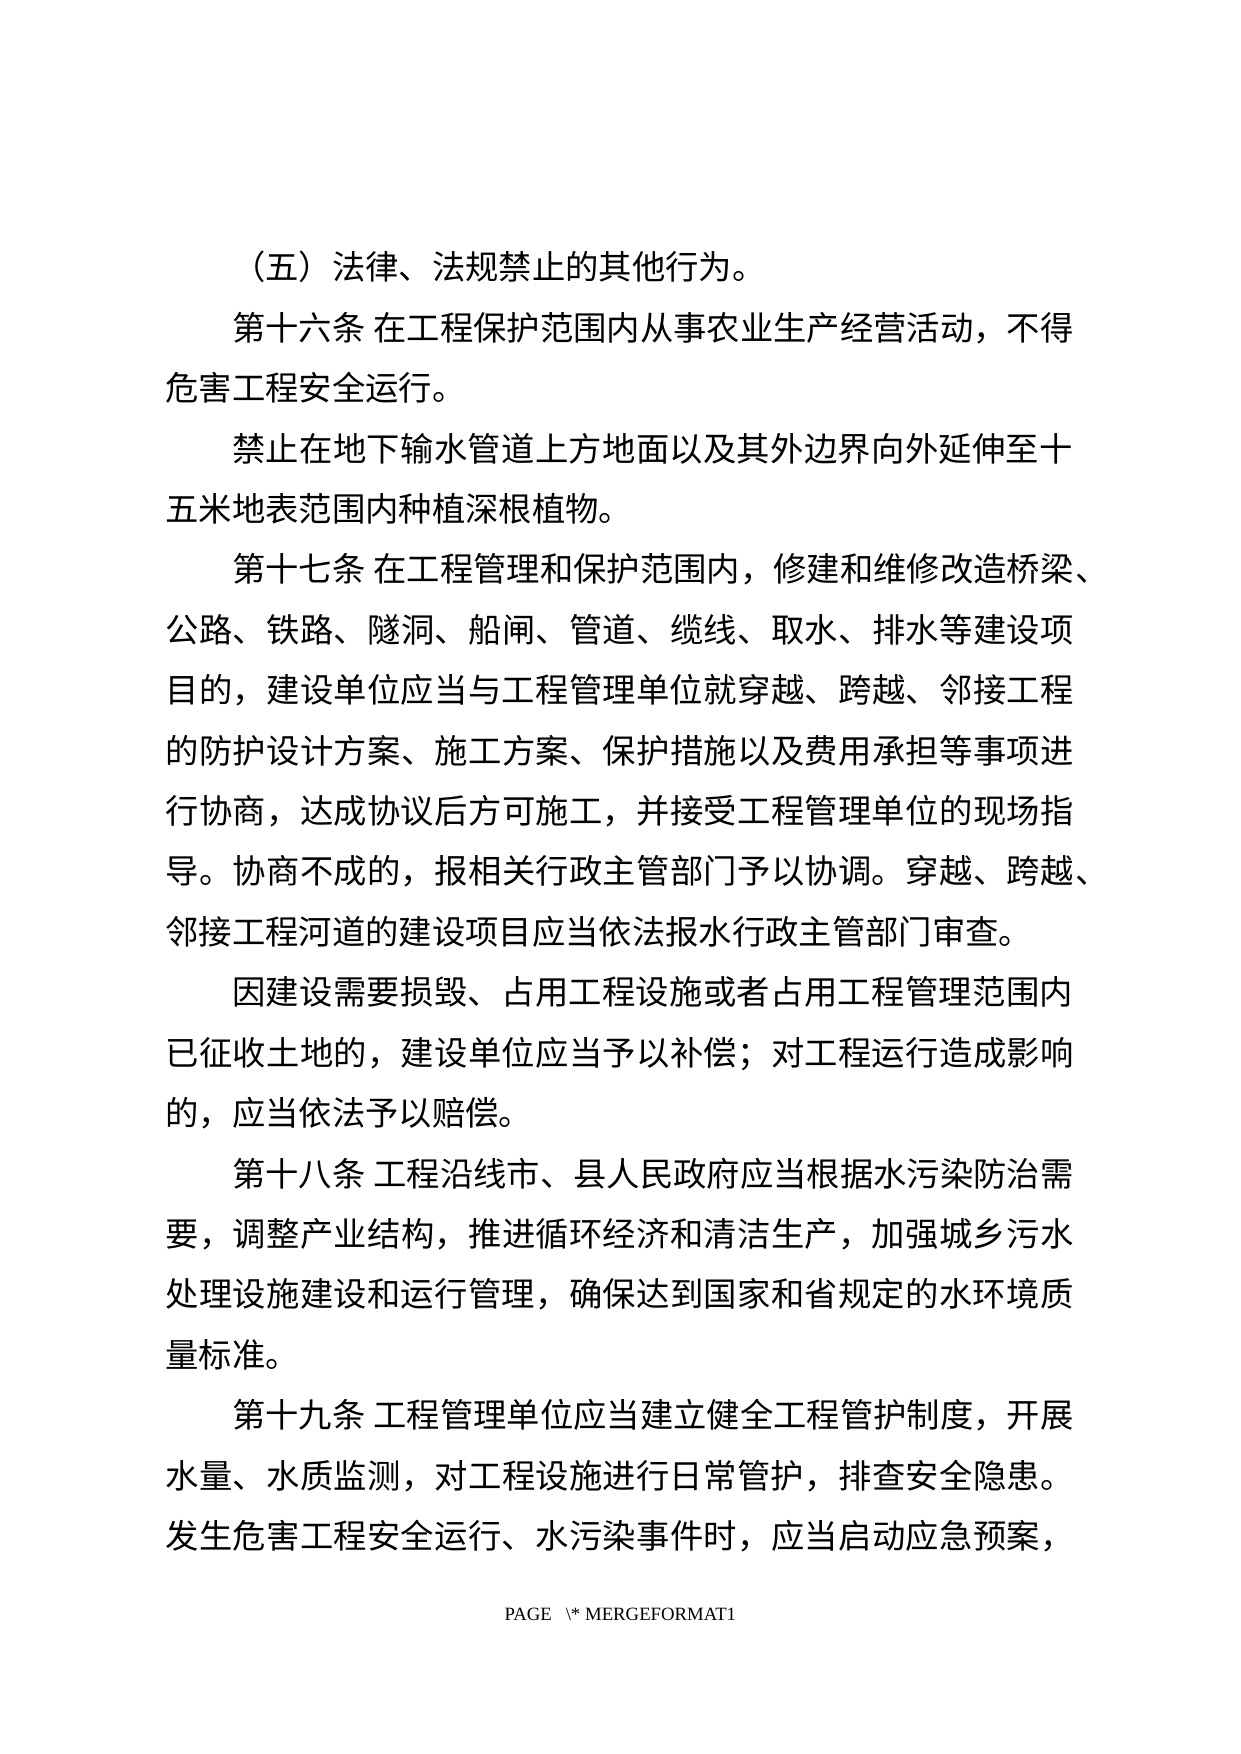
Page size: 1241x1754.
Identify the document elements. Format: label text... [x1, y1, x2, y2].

text 第十八条 工程沿线市、县人民政府应当根据水污染防治需要，调整产业结构，推进循环经济和清洁生产，加强城乡污水处理设施建设和运行管理，确保达到国家和省规定的水环境质量标准。 [165, 1138, 1075, 1379]
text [165, 1379, 1075, 1561]
text 第十六条 在工程保护范围内从事农业生产经营活动，不得危害工程安全运行。 [165, 292, 1075, 413]
text 第十七条 在工程管理和保护范围内，修建和维修改造桥梁、公路、铁路、隧洞、船闸、管道、缆线、取水、排水等建设项目的，建设单位应当与工程管理单位就穿越、跨越、邻接工程的防护设计方案、施工方案、保护措施以及费用承担等事项进行协商，达成协议后方可施工，并接受工程管理单位的现场指导。协商不成的，报相关行政主管部门予以协调。穿越、跨越、邻接工程河道的建设项目应当依法报水行政主管部门审查。 [165, 533, 1075, 956]
text 因建设需要损毁、占用工程设施或者占用工程管理范围内已征收土地的，建设单位应当予以补偿；对工程运行造成影响的，应当依法予以赔偿。 [165, 956, 1075, 1138]
text （五）法律、法规禁止的其他行为。 [165, 231, 1075, 292]
text 禁止在地下输水管道上方地面以及其外边界向外延伸至十五米地表范围内种植深根植物。 [165, 413, 1075, 533]
